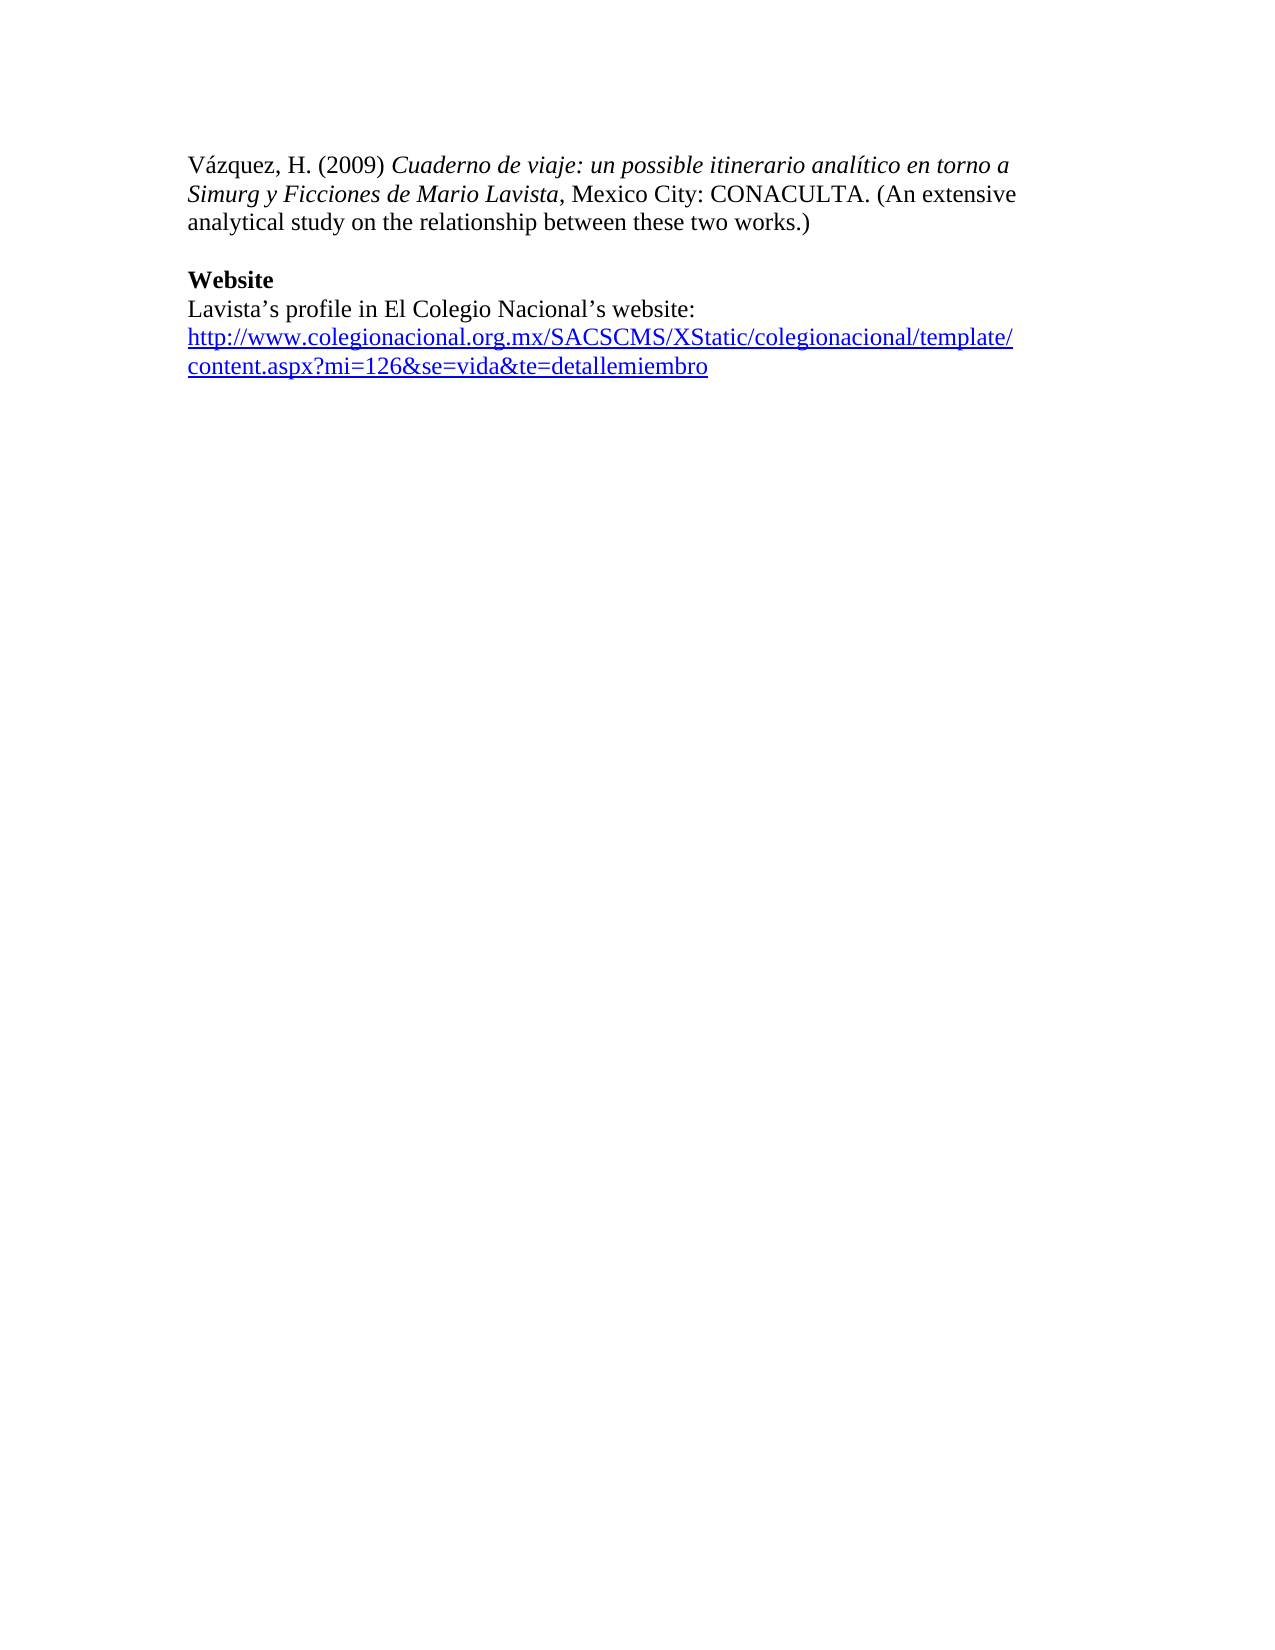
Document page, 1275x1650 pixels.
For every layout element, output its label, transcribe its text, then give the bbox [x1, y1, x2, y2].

text http://www.colegionacional.org.mx/SACSCMS/XStatic/colegionacional/template/content.aspx?mi=126&se=vida&te=detallemiembro [187, 322, 1087, 380]
text Lavista’s profile in El Colegio Nacional’s website: [187, 294, 1087, 322]
text Website [187, 265, 1087, 294]
text Vázquez, H. (2009) Cuaderno de viaje: un possible itinerario analítico en torno a Simurg y Ficciones de Mario Lavista, Mexico City: CONACULTA. (An extensive analytical study on the relationship between these two works.) [187, 150, 1087, 236]
